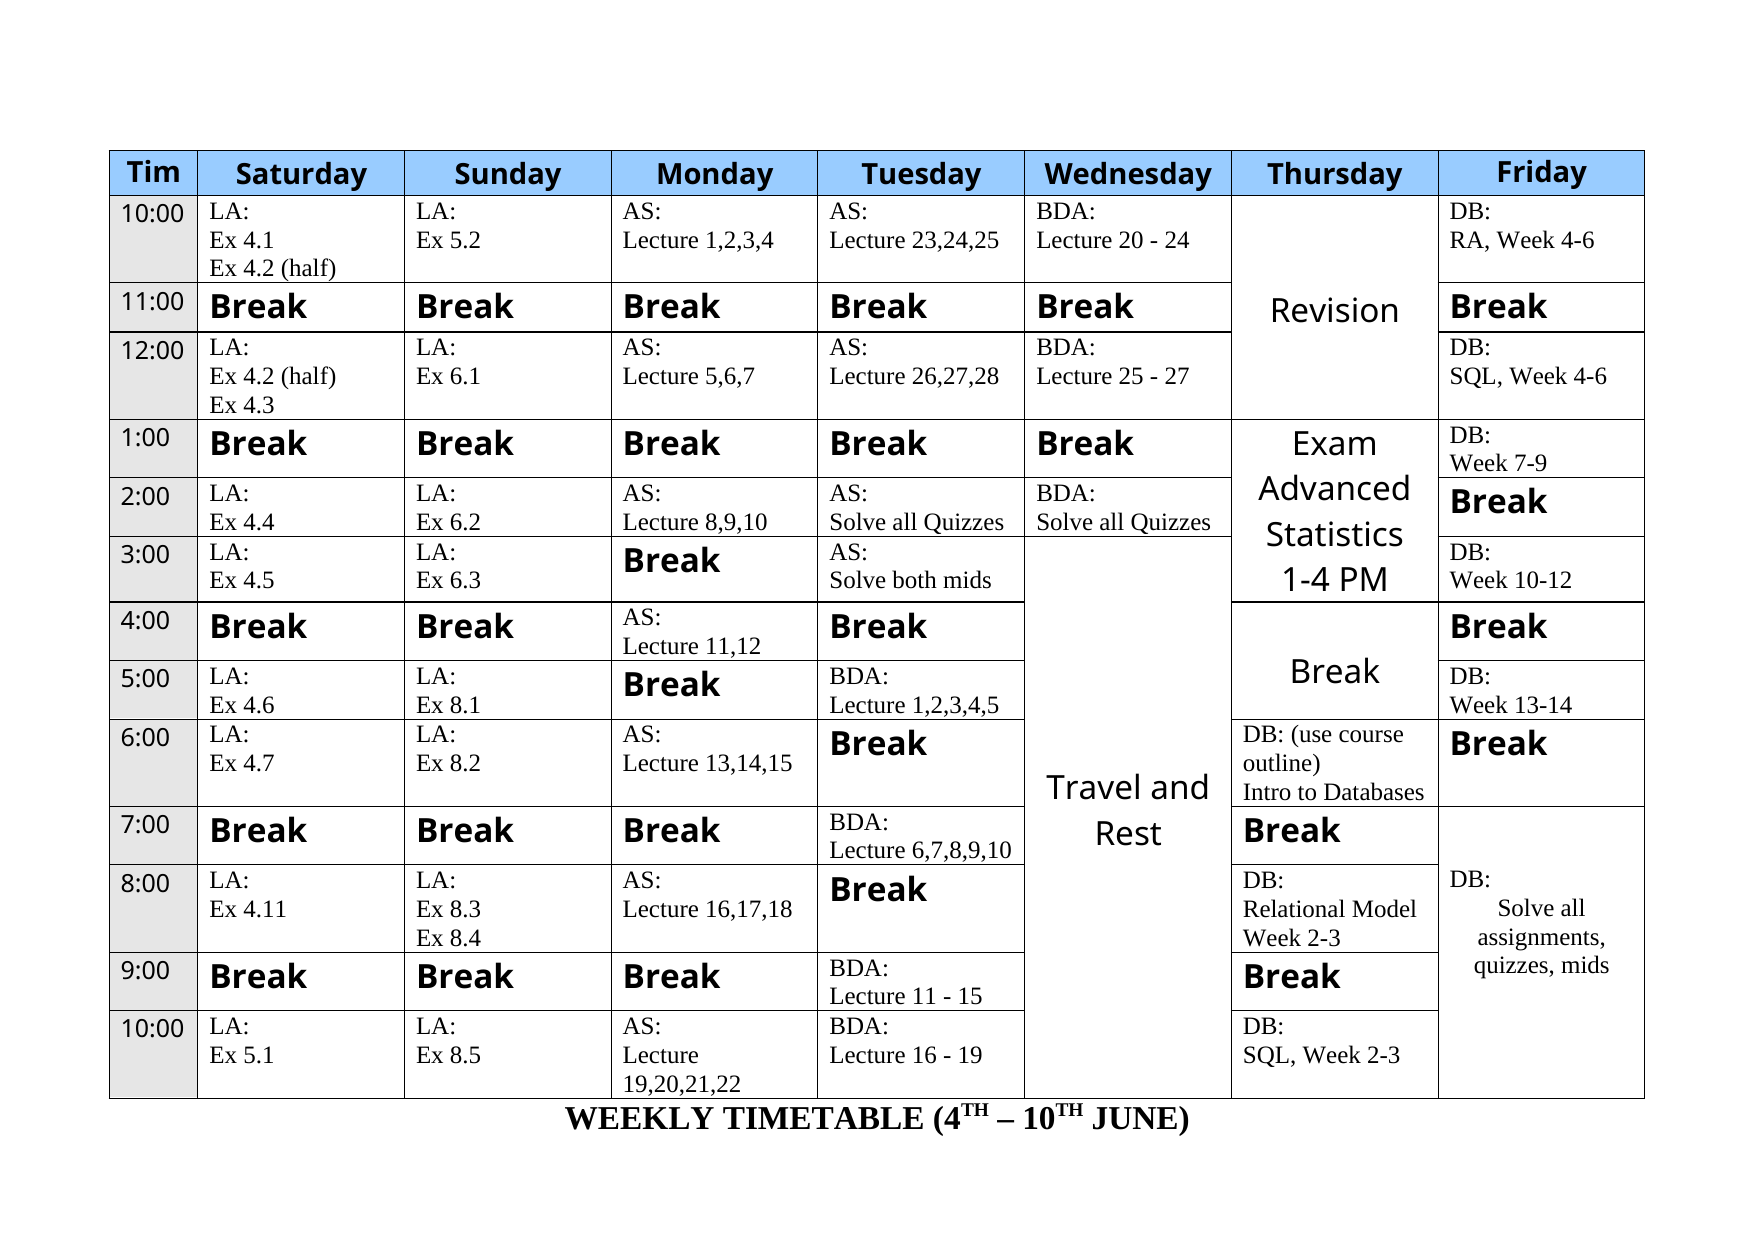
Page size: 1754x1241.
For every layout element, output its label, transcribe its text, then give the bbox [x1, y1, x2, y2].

table_cell 9:00 [110, 953, 197, 1010]
table_cell AS: Solve all Quizzes [818, 478, 1024, 536]
table_cell Break [612, 661, 817, 718]
table_cell Travel and Rest [1025, 537, 1231, 1097]
table_cell LA: Ex 5.2 [405, 196, 611, 282]
table_cell DB: Week 7-9 [1439, 420, 1644, 477]
table_cell Break [1232, 603, 1438, 718]
table_cell LA: Ex 4.6 [198, 661, 404, 718]
table_header Saturday [198, 151, 404, 195]
table_cell Break [198, 603, 404, 660]
table_cell DB: SQL, Week 2-3 [1232, 1011, 1438, 1097]
table_cell Break [818, 720, 1024, 806]
table_cell BDA: Lecture 16 - 19 [818, 1011, 1024, 1097]
table_cell LA: Ex 8.1 [405, 661, 611, 718]
table_cell 3:00 [110, 537, 197, 601]
table_cell Break [612, 537, 817, 601]
table_cell Break [612, 953, 817, 1010]
table_cell BDA: Solve all Quizzes [1025, 478, 1231, 536]
table_cell 11:00 [110, 283, 197, 331]
subtitle Weekly Timetable (4th – 10th june) [150, 1099, 1604, 1137]
table_cell AS: Lecture 11,12 [612, 603, 817, 660]
table_cell Exam Advanced Statistics 1-4 PM [1232, 420, 1438, 601]
table_cell AS: Lecture 13,14,15 [612, 720, 817, 806]
table_cell Break [405, 283, 611, 331]
table_cell DB: Week 13-14 [1439, 661, 1644, 718]
table_cell Break [198, 283, 404, 331]
table_header Sunday [405, 151, 611, 195]
table_cell Break [405, 420, 611, 477]
table_cell LA: Ex 4.11 [198, 865, 404, 952]
table_cell BDA: Lecture 1,2,3,4,5 [818, 661, 1024, 718]
table_cell Break [405, 807, 611, 864]
table_cell Break [198, 420, 404, 477]
table_cell LA: Ex 4.7 [198, 720, 404, 806]
table_cell 6:00 [110, 720, 197, 806]
table_cell Break [818, 283, 1024, 331]
table_cell LA: Ex 6.2 [405, 478, 611, 536]
table_cell Break [1025, 283, 1231, 331]
table_cell DB: RA, Week 4-6 [1439, 196, 1644, 282]
table_cell BDA: Lecture 20 - 24 [1025, 196, 1231, 282]
table_cell AS: Solve both mids [818, 537, 1024, 601]
table_cell 2:00 [110, 478, 197, 536]
table_cell BDA: Lecture 11 - 15 [818, 953, 1024, 1010]
table_cell Break [612, 420, 817, 477]
table_cell 12:00 [110, 333, 197, 419]
table_cell Break [818, 865, 1024, 952]
table_cell LA: Ex 5.1 [198, 1011, 404, 1097]
table_cell Break [1439, 283, 1644, 331]
table_cell Break [198, 807, 404, 864]
table_cell Revision [1232, 196, 1438, 419]
table_cell DB: (use course outline) Intro to Databases [1232, 720, 1438, 806]
table_cell Break [612, 807, 817, 864]
table_cell LA: Ex 4.4 [198, 478, 404, 536]
table_cell AS: Lecture 19,20,21,22 [612, 1011, 817, 1097]
table_cell 7:00 [110, 807, 197, 864]
table_cell AS: Lecture 8,9,10 [612, 478, 817, 536]
table_cell DB: Week 10-12 [1439, 537, 1644, 601]
table_cell LA: Ex 4.5 [198, 537, 404, 601]
table_cell BDA: Lecture 25 - 27 [1025, 333, 1231, 419]
table_cell 5:00 [110, 661, 197, 718]
table_cell Break [1439, 603, 1644, 660]
table_cell LA: Ex 8.3 Ex 8.4 [405, 865, 611, 952]
table_cell 1:00 [110, 420, 197, 477]
table_cell Break [818, 420, 1024, 477]
table_cell LA: Ex 4.1 Ex 4.2 (half) [198, 196, 404, 282]
table_cell Break [1439, 720, 1644, 806]
table_cell AS: Lecture 26,27,28 [818, 333, 1024, 419]
table_cell Break [1232, 953, 1438, 1010]
table_cell Break [1439, 478, 1644, 536]
table_cell DB: Solve all assignments, quizzes, mids [1439, 807, 1644, 1097]
table_header Friday [1439, 151, 1644, 195]
table_cell LA: Ex 6.1 [405, 333, 611, 419]
table_cell Break [612, 283, 817, 331]
table_cell AS: Lecture 1,2,3,4 [612, 196, 817, 282]
table_cell Break [405, 603, 611, 660]
table_header Tuesday [818, 151, 1024, 195]
table_cell AS: Lecture 23,24,25 [818, 196, 1024, 282]
table_cell AS: Lecture 16,17,18 [612, 865, 817, 952]
table_cell Break [818, 603, 1024, 660]
table_header Time [110, 151, 197, 195]
table_cell LA: Ex 4.2 (half) Ex 4.3 [198, 333, 404, 419]
table_cell DB: Relational Model Week 2-3 [1232, 865, 1438, 952]
table_cell LA: Ex 8.5 [405, 1011, 611, 1097]
table_header Wednesday [1025, 151, 1231, 195]
table_cell Break [1025, 420, 1231, 477]
table_cell BDA: Lecture 6,7,8,9,10 [818, 807, 1024, 864]
table_cell DB: SQL, Week 4-6 [1439, 333, 1644, 419]
table_cell 10:00 [110, 196, 197, 282]
table_cell AS: Lecture 5,6,7 [612, 333, 817, 419]
table_header Thursday [1232, 151, 1438, 195]
table_cell LA: Ex 6.3 [405, 537, 611, 601]
table_cell Break [1232, 807, 1438, 864]
table_cell Break [198, 953, 404, 1010]
table_cell Break [405, 953, 611, 1010]
table_cell 4:00 [110, 603, 197, 660]
table_cell LA: Ex 8.2 [405, 720, 611, 806]
table_cell 8:00 [110, 865, 197, 952]
table_cell 10:00 [110, 1011, 197, 1097]
table_header Monday [612, 151, 817, 195]
